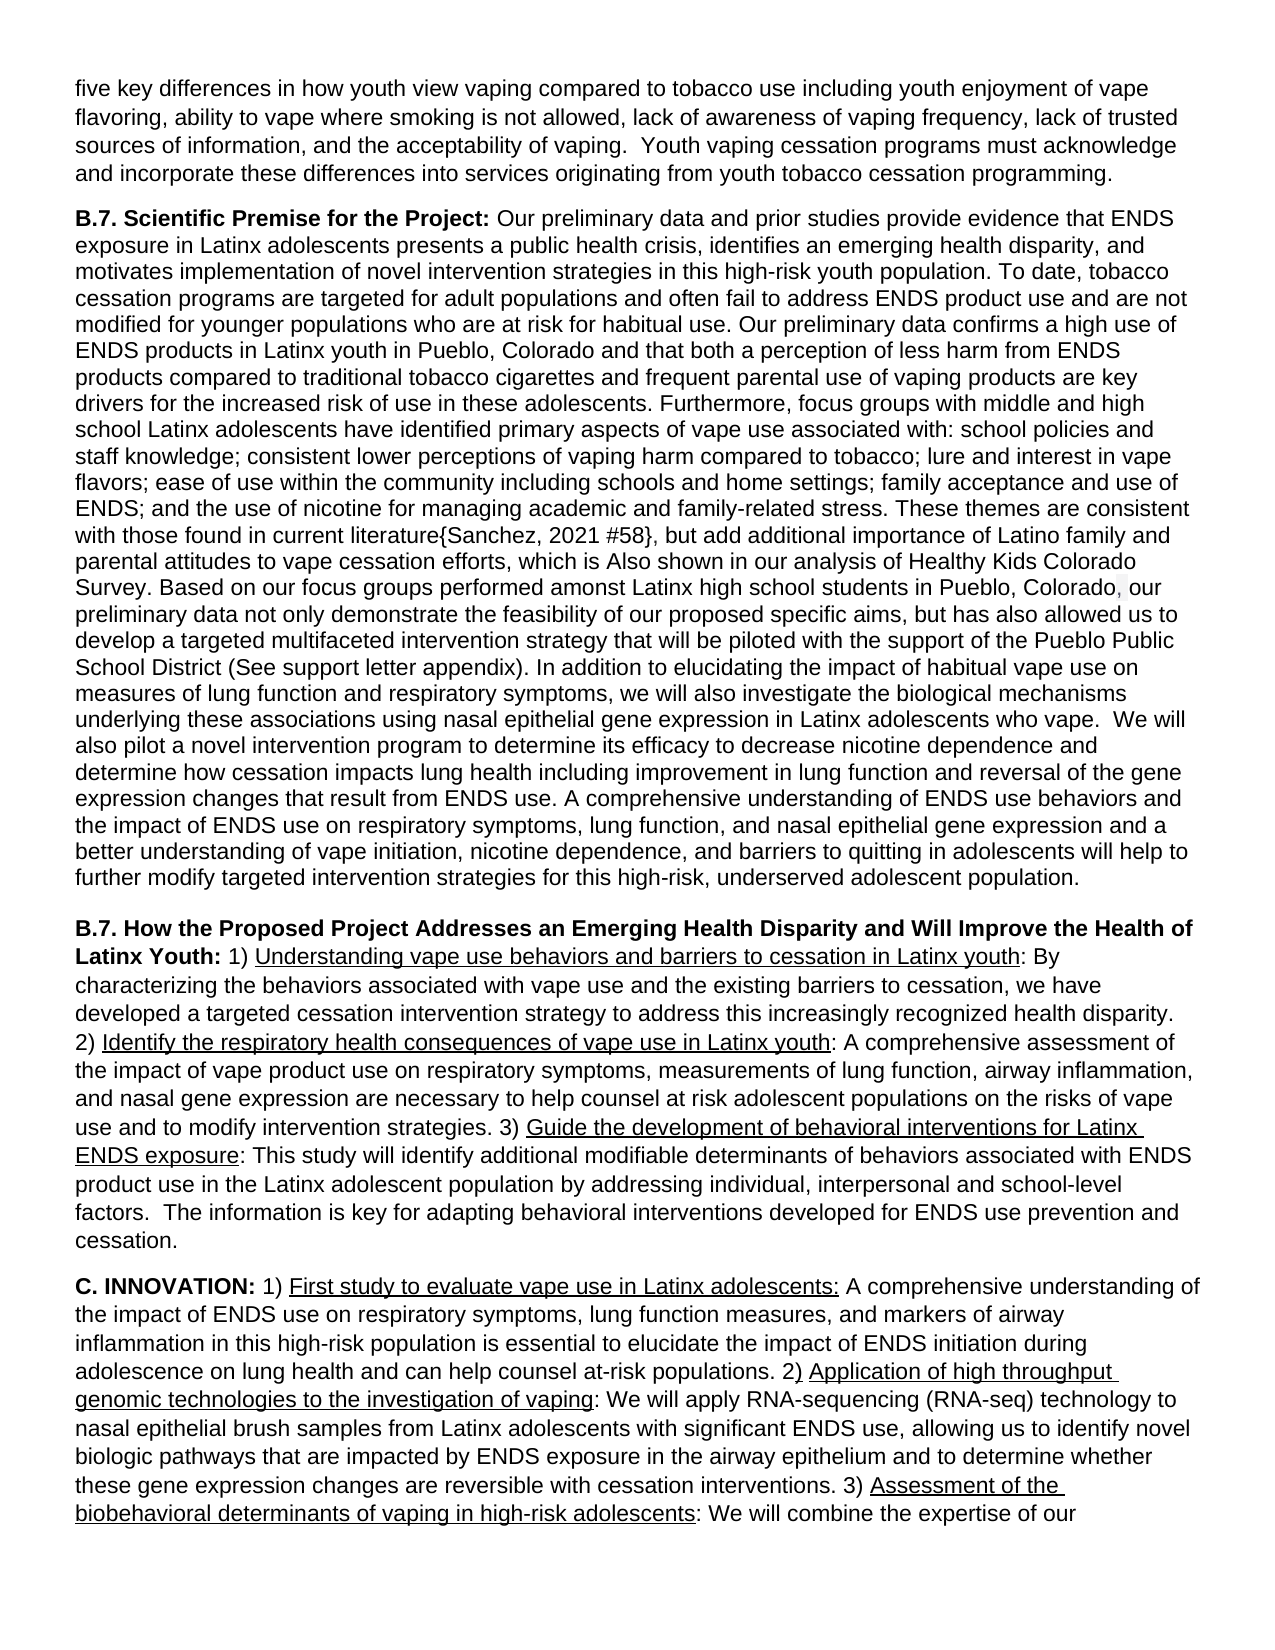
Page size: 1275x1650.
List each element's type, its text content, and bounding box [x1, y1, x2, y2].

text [75, 75, 1200, 187]
text B.7. How the Proposed Project Addresses an Emerging Health Disparity and Will Improve the Health of Latinx Youth: 1) Understanding vape use behaviors and barriers to cessation in Latinx youth: By characterizing the behaviors associated with vape use and the existing barriers to cessation, we have developed a targeted cessation intervention strategy to address this increasingly recognized health disparity. 2) Identify the respiratory health consequences of vape use in Latinx youth: A comprehensive assessment of the impact of vape product use on respiratory symptoms, measurements of lung function, airway inflammation, and nasal gene expression are necessary to help counsel at risk adolescent populations on the risks of vape use and to modify intervention strategies. 3) Guide the development of behavioral interventions for Latinx ENDS exposure: This study will identify additional modifiable determinants of behaviors associated with ENDS product use in the Latinx adolescent population by addressing individual, interpersonal and school-level factors. The information is key for adapting behavioral interventions developed for ENDS use prevention and cessation. [75, 915, 1200, 1254]
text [75, 1273, 1200, 1526]
text B.7. Scientific Premise for the Project: Our preliminary data and prior studies provide evidence that ENDS exposure in Latinx adolescents presents a public health crisis, identifies an emerging health disparity, and motivates implementation of novel intervention strategies in this high-risk youth population. To date, tobacco cessation programs are targeted for adult populations and often fail to address ENDS product use and are not modified for younger populations who are at risk for habitual use. Our preliminary data confirms a high use of ENDS products in Latinx youth in Pueblo, Colorado and that both a perception of less harm from ENDS products compared to traditional tobacco cigarettes and frequent parental use of vaping products are key drivers for the increased risk of use in these adolescents. Furthermore, focus groups with middle and high school Latinx adolescents have identified primary aspects of vape use associated with: school policies and staff knowledge; consistent lower perceptions of vaping harm compared to tobacco; lure and interest in vape flavors; ease of use within the community including schools and home settings; family acceptance and use of ENDS; and the use of nicotine for managing academic and family-related stress. These themes are consistent with those found in current literature{Sanchez, 2021 #58}, but add additional importance of Latino family and parental attitudes to vape cessation efforts, which is Also shown in our analysis of Healthy Kids Colorado Survey. Based on our focus groups performed amonst Latinx high school students in Pueblo, Colorado, our preliminary data not only demonstrate the feasibility of our proposed specific aims, but has also allowed us to develop a targeted multifaceted intervention strategy that will be piloted with the support of the Pueblo Public School District (See support letter appendix). In addition to elucidating the impact of habitual vape use on measures of lung function and respiratory symptoms, we will also investigate the biological mechanisms underlying these associations using nasal epithelial gene expression in Latinx adolescents who vape. We will also pilot a novel intervention program to determine its efficacy to decrease nicotine dependence and determine how cessation impacts lung health including improvement in lung function and reversal of the gene expression changes that result from ENDS use. A comprehensive understanding of ENDS use behaviors and the impact of ENDS use on respiratory symptoms, lung function, and nasal epithelial gene expression and a better understanding of vape initiation, nicotine dependence, and barriers to quitting in adolescents will help to further modify targeted intervention strategies for this high-risk, underserved adolescent population. [75, 205, 1200, 891]
